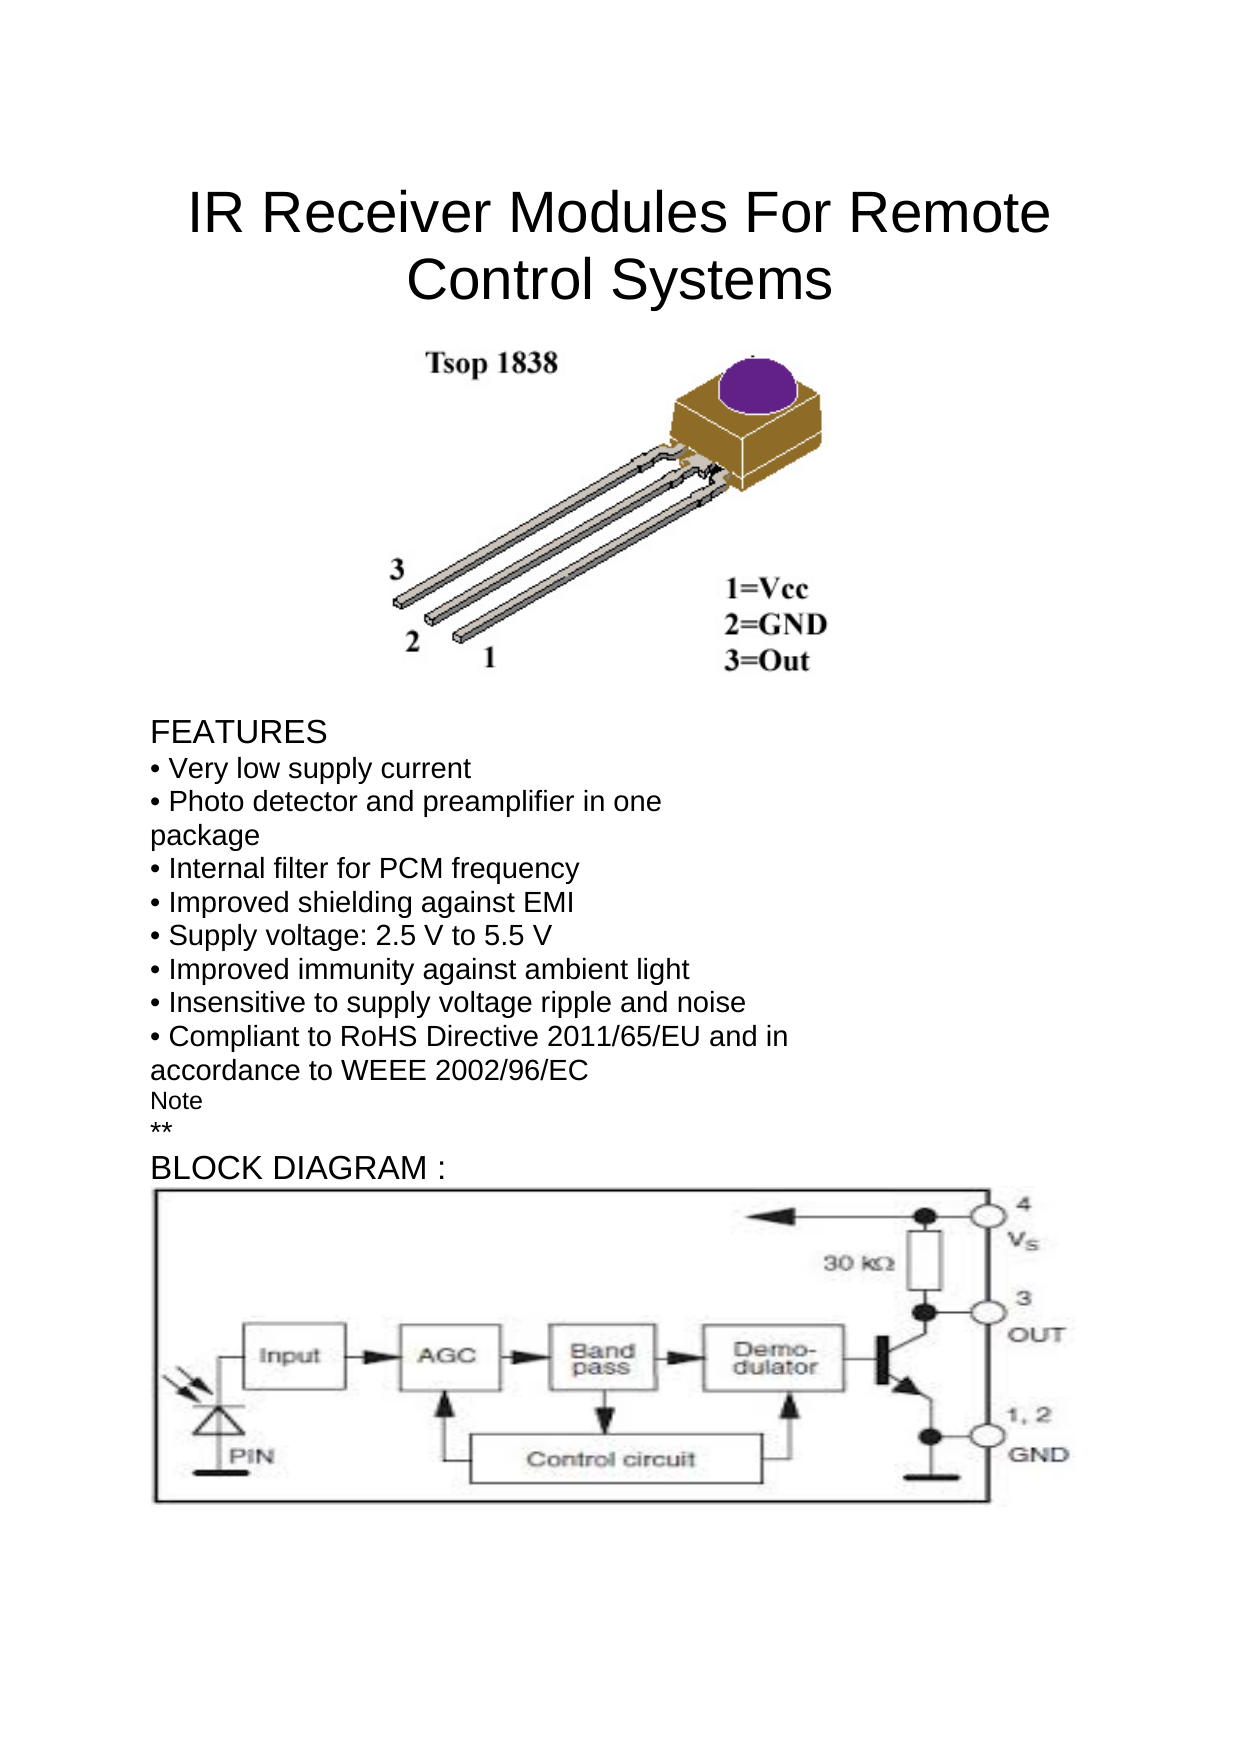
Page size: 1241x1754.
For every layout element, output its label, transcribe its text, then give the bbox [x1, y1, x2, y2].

text • Improved immunity against ambient light [150, 952, 1090, 985]
text ** [150, 1115, 1090, 1148]
text • Photo detector and preamplifier in one [150, 784, 1090, 818]
text accordance to WEEE 2002/96/EC [150, 1052, 1090, 1086]
text Note [150, 1086, 1090, 1115]
text FEATURES [150, 712, 1090, 751]
text BLOCK DIAGRAM : [150, 1148, 1090, 1187]
text • Insensitive to supply voltage ripple and noise [150, 985, 1090, 1019]
text • Improved shielding against EMI [150, 885, 1090, 918]
text • Compliant to RoHS Directive 2011/65/EU and in [150, 1019, 1090, 1052]
text package [150, 818, 1090, 851]
text • Supply voltage: 2.5 V to 5.5 V [150, 918, 1090, 952]
text • Internal filter for PCM frequency [150, 851, 1090, 885]
picture [150, 1186, 1075, 1507]
text IR Receiver Modules For Remote Control Systems [150, 178, 1090, 312]
text • Very low supply current [150, 751, 1090, 784]
picture [365, 312, 875, 713]
